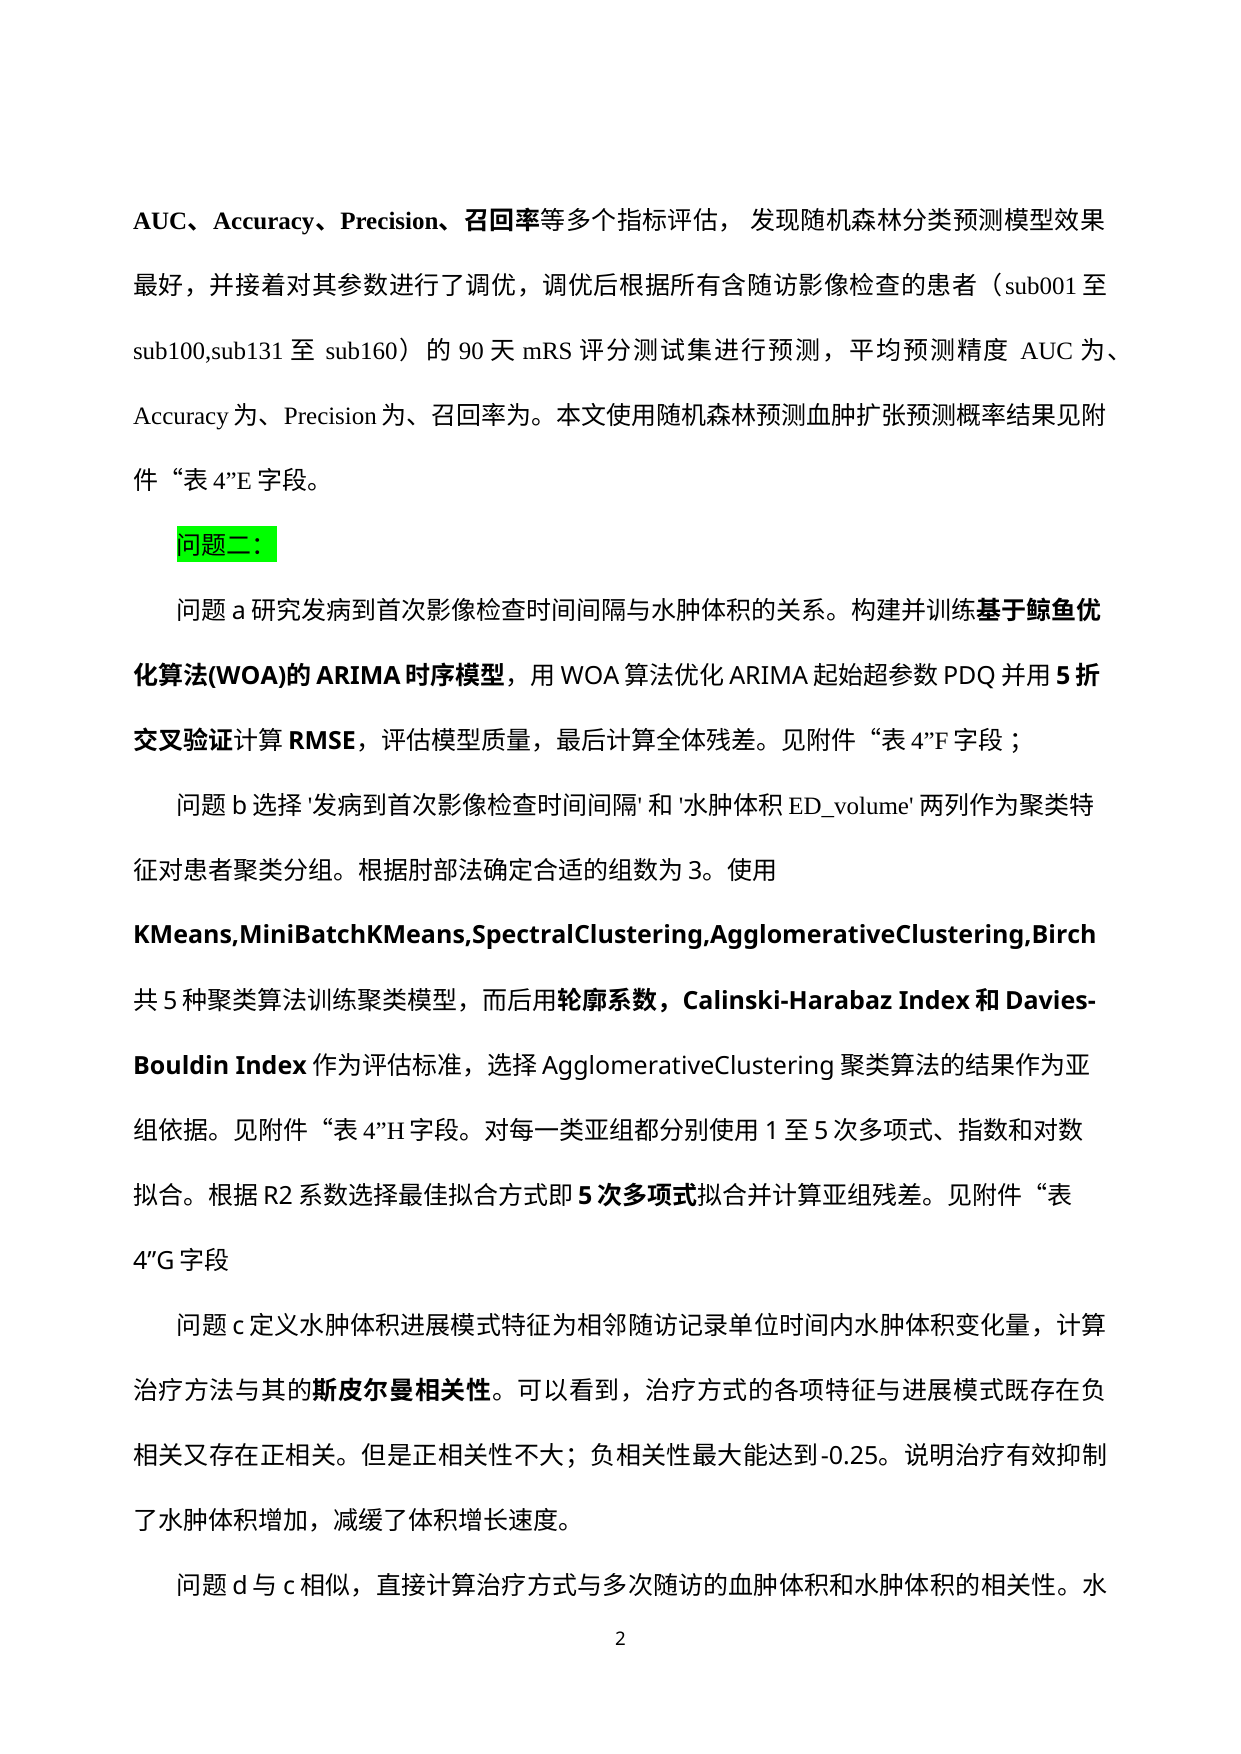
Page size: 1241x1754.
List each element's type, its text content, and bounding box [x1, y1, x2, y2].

text 问题二： [133, 511, 1107, 576]
text 问题c定义水肿体积进展模式特征为相邻随访记录单位时间内水肿体积变化量，计算治疗方法与其的斯皮尔曼相关性。可以看到，治疗方式的各项特征与进展模式既存在负相关又存在正相关。但是正相关性不大；负相关性最大能达到-0.25。说明治疗有效抑制了水肿体积增加，减缓了体积增长速度。 [133, 1291, 1107, 1551]
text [133, 186, 1107, 511]
text 问题a研究发病到首次影像检查时间间隔与水肿体积的关系。构建并训练基于鲸鱼优化算法(WOA)的ARIMA时序模型，用WOA算法优化ARIMA起始超参数PDQ并用5折交叉验证计算RMSE，评估模型质量，最后计算全体残差。见附件“表4”F字段 ； [133, 576, 1107, 771]
text 问题b选择 '发病到首次影像检查时间间隔' 和 '水肿体积ED_volume' 两列作为聚类特征对患者聚类分组。根据肘部法确定合适的组数为3。使用KMeans,MiniBatchKMeans,SpectralClustering,AgglomerativeClustering,Birch共5种聚类算法训练聚类模型，而后用轮廓系数，Calinski-Harabaz Index和Davies-Bouldin Index作为评估标准，选择AgglomerativeClustering聚类算法的结果作为亚组依据。见附件“表4”H字段。对每一类亚组都分别使用1至5次多项式、指数和对数拟合。根据R2系数选择最佳拟合方式即5次多项式拟合并计算亚组残差。见附件“表4”G字段 [133, 771, 1107, 1291]
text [133, 1551, 1107, 1616]
